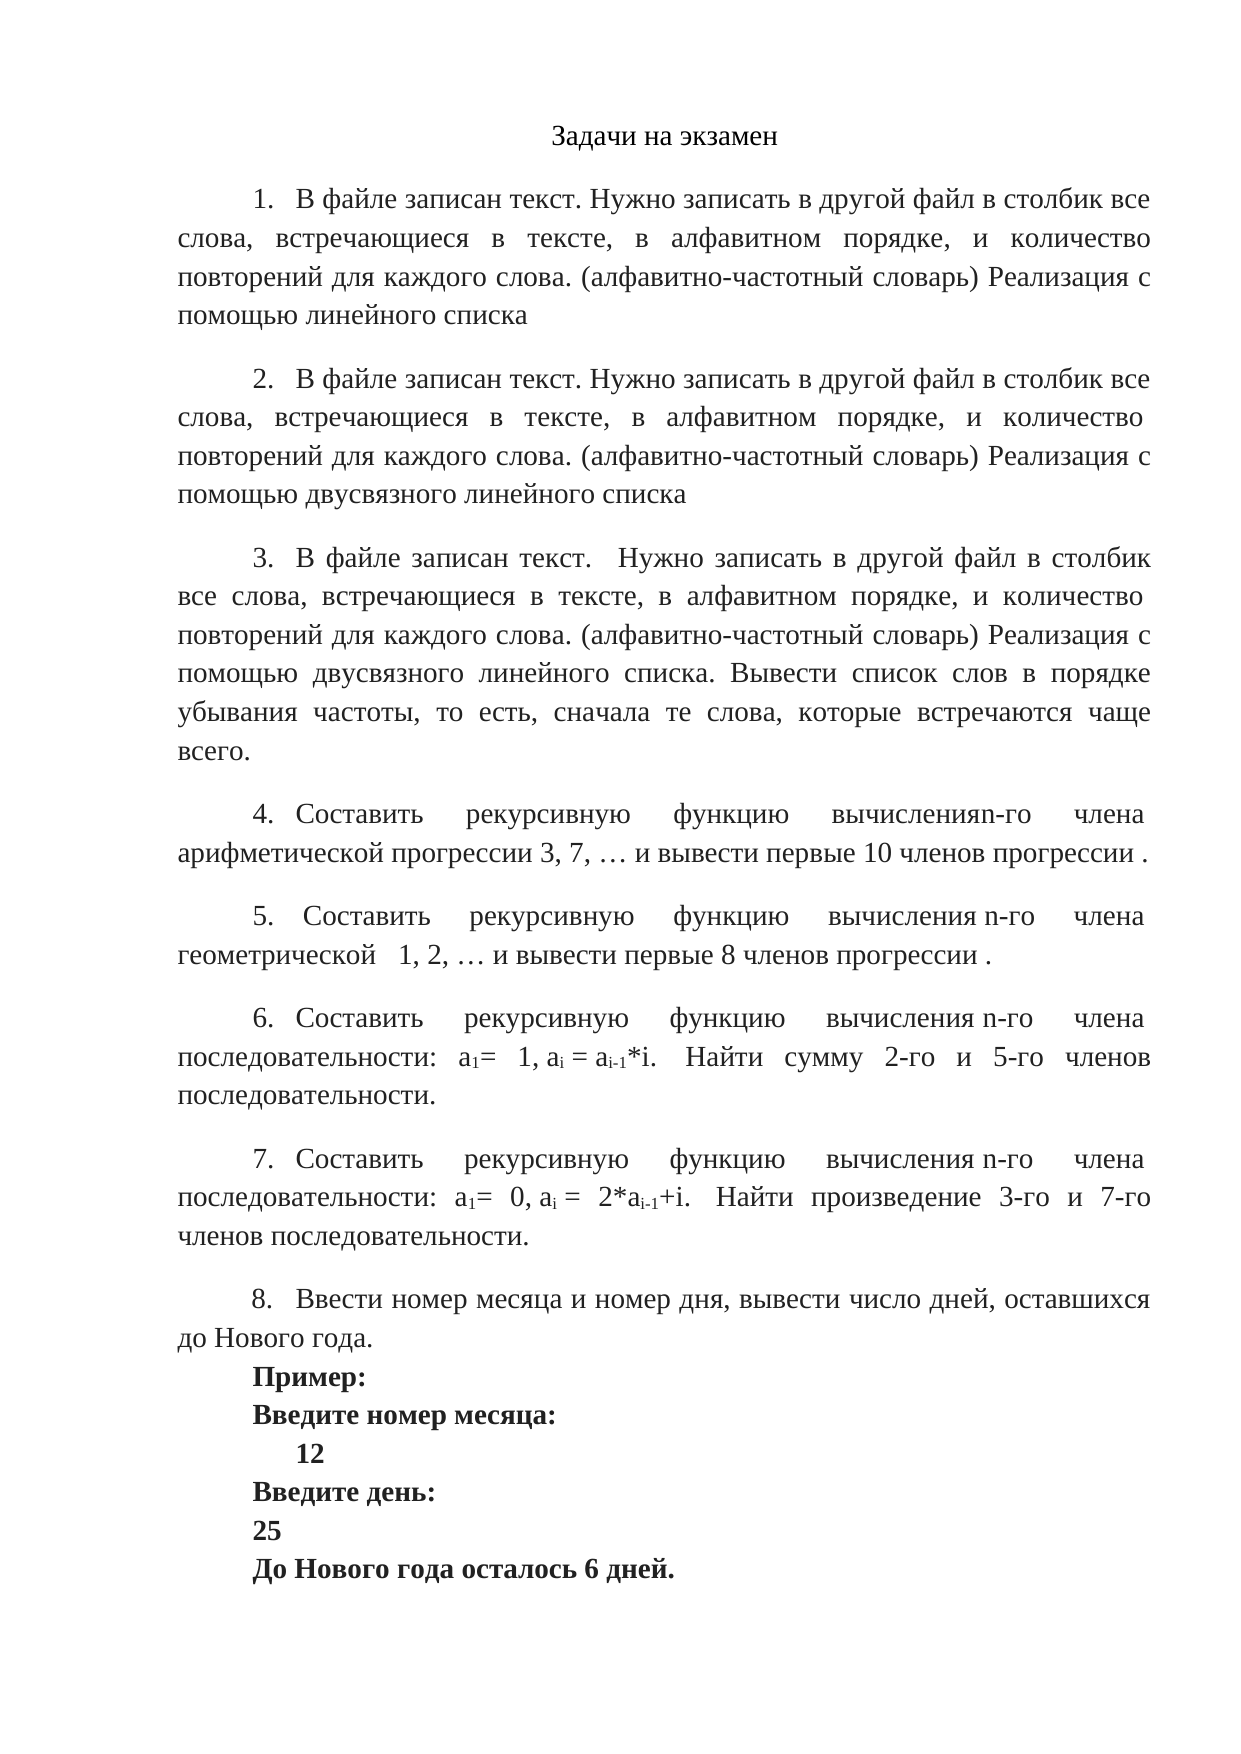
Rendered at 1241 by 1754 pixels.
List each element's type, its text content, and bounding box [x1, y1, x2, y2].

list Составить рекурсивную функцию вычисленияn-го члена арифметической прогрессии 3, 7, … и вывести первые 10 членов прогрессии . [177, 796, 1152, 868]
text Введите день: [252, 1474, 1152, 1508]
list Составить рекурсивную функцию вычисления n-го члена последовательности: а1= 0, ai = 2*ai-1+i. Найти произведение 3-го и 7-го членов последовательности. [177, 1141, 1152, 1252]
text 12 [177, 1436, 1152, 1469]
text Задачи на экзамен [177, 118, 1152, 152]
text Пример: [252, 1359, 1152, 1392]
list Ввести номер месяца и номер дня, вывести число дней, оставшихся до Нового года. [177, 1282, 1152, 1354]
list В файле записан текст. Нужно записать в другой файл в столбик все слова, встречающиеся в тексте, в алфавитном порядке, и количество повторений для каждого слова. (алфавитно-частотный словарь) Реализация с помощью двусвязного линейного списка. Вывести список слов в порядке убывания частоты, то есть, сначала те слова, которые встречаются чаще всего. [177, 540, 1152, 766]
text 25 [252, 1513, 1152, 1546]
list Составить рекурсивную функцию вычисления n-го члена геометрической 1, 2, … и вывести первые 8 членов прогрессии . [177, 898, 1152, 970]
list Составить рекурсивную функцию вычисления n-го члена последовательности: а1= 1, ai = ai-1*i. Найти сумму 2-го и 5-го членов последовательности. [177, 1000, 1152, 1111]
text До Нового года осталось 6 дней. [252, 1551, 1152, 1585]
list В файле записан текст. Нужно записать в другой файл в столбик все слова, встречающиеся в тексте, в алфавитном порядке, и количество повторений для каждого слова. (алфавитно-частотный словарь) Реализация с помощью двусвязного линейного списка [177, 361, 1152, 510]
list В файле записан текст. Нужно записать в другой файл в столбик все слова, встречающиеся в тексте, в алфавитном порядке, и количество повторений для каждого слова. (алфавитно-частотный словарь) Реализация с помощью линейного списка [177, 182, 1152, 331]
text Введите номер месяца: [252, 1397, 1152, 1431]
